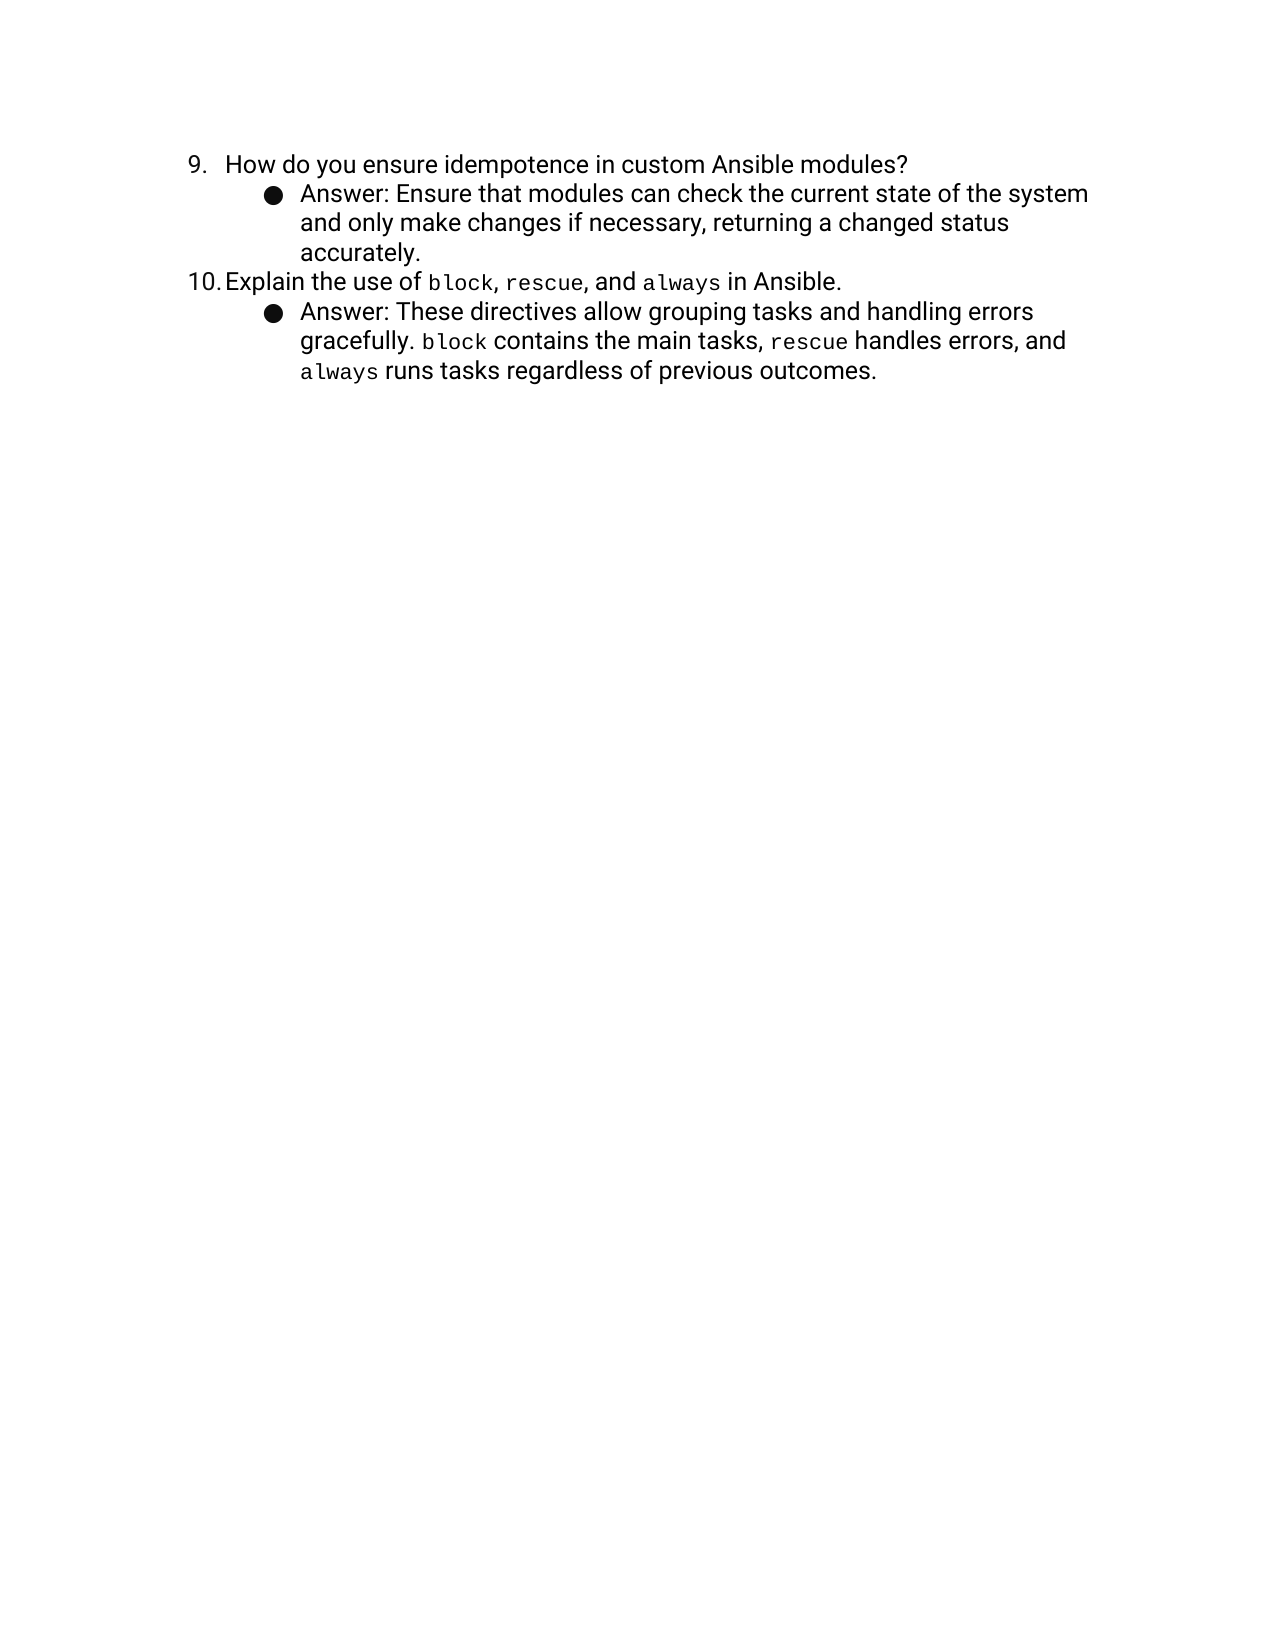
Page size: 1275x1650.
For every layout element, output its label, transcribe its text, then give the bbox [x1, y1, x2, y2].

list Answer: Ensure that modules can check the current state of the system and only make changes if necessary, returning a changed status accurately. [262, 179, 1125, 267]
list How do you ensure idempotence in custom Ansible modules? [187, 150, 1125, 179]
list Explain the use of block, rescue, and always in Ansible. [187, 267, 1125, 297]
list Answer: These directives allow grouping tasks and handling errors gracefully. block contains the main tasks, rescue handles errors, and always runs tasks regardless of previous outcomes. [262, 297, 1125, 386]
